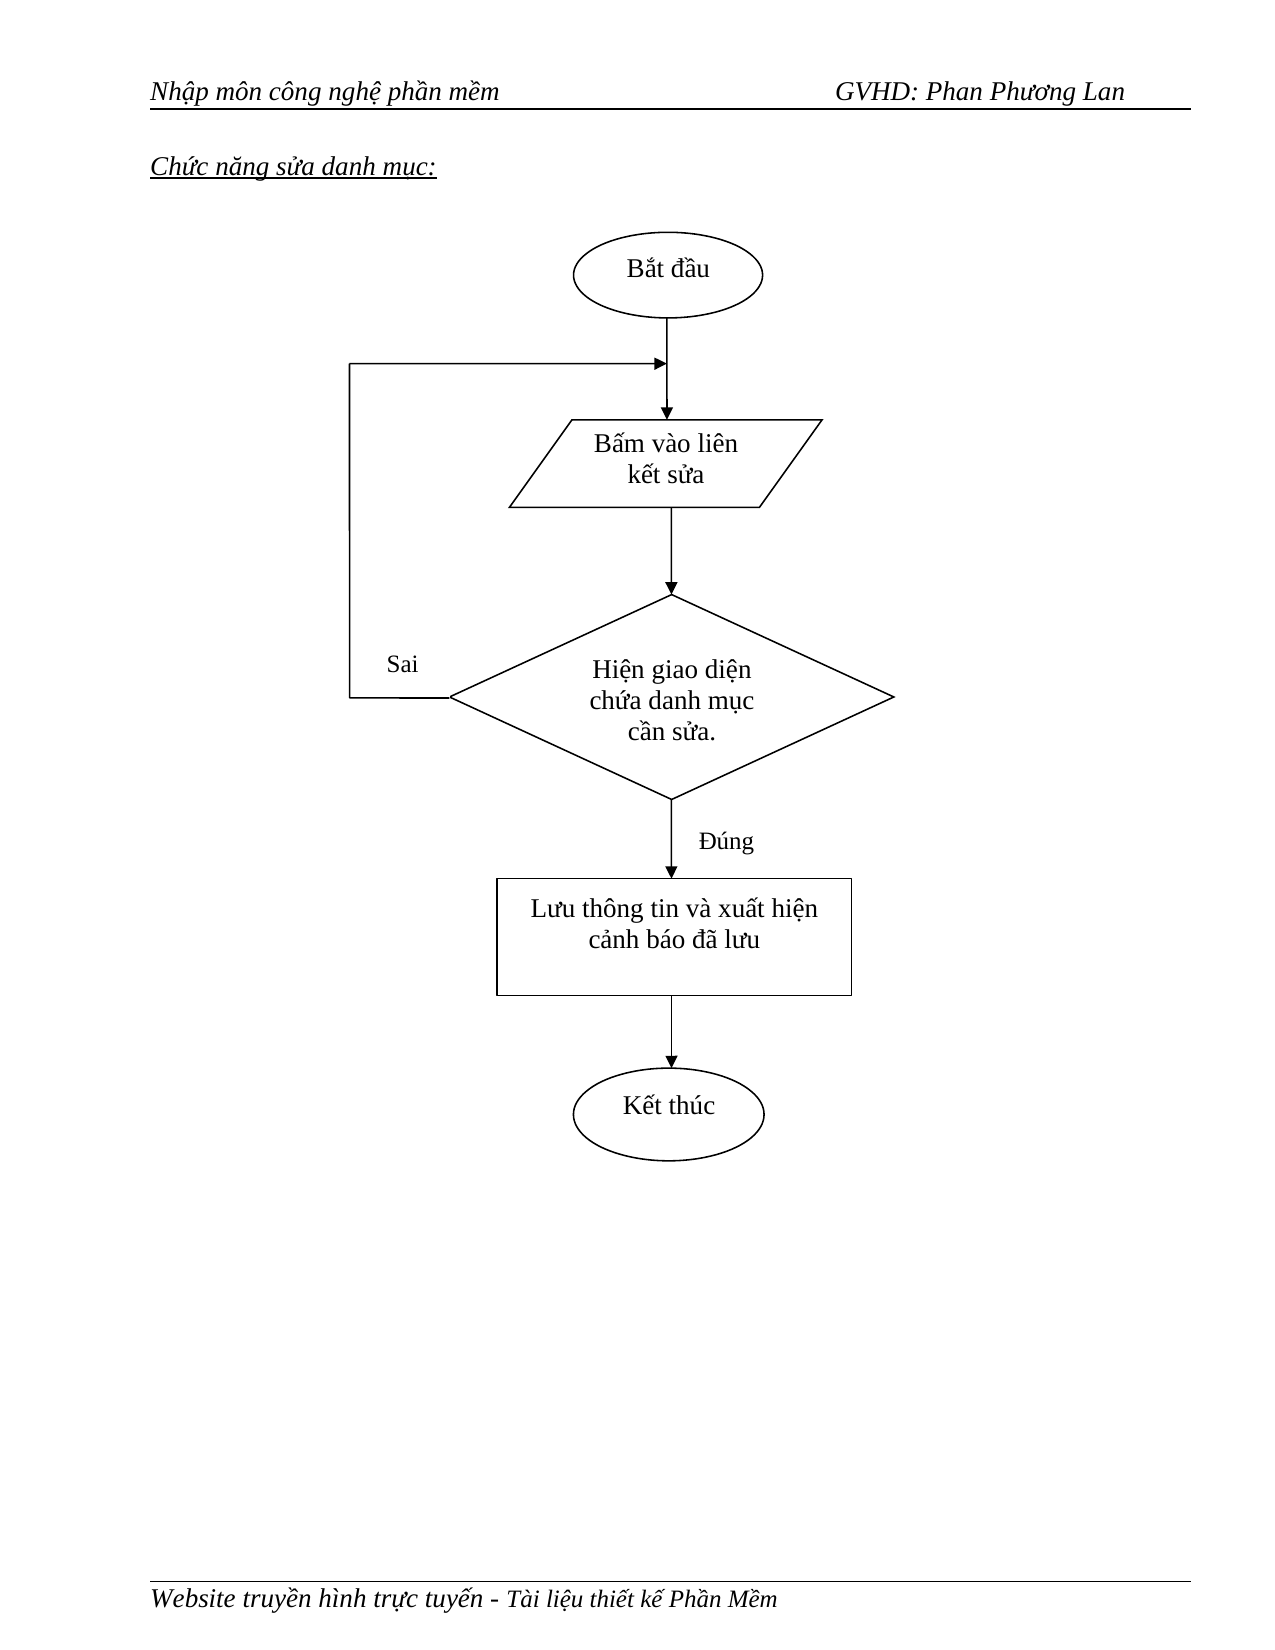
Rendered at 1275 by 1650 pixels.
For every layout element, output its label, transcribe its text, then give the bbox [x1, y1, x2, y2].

text Chức năng sửa danh mục: [150, 150, 1191, 181]
